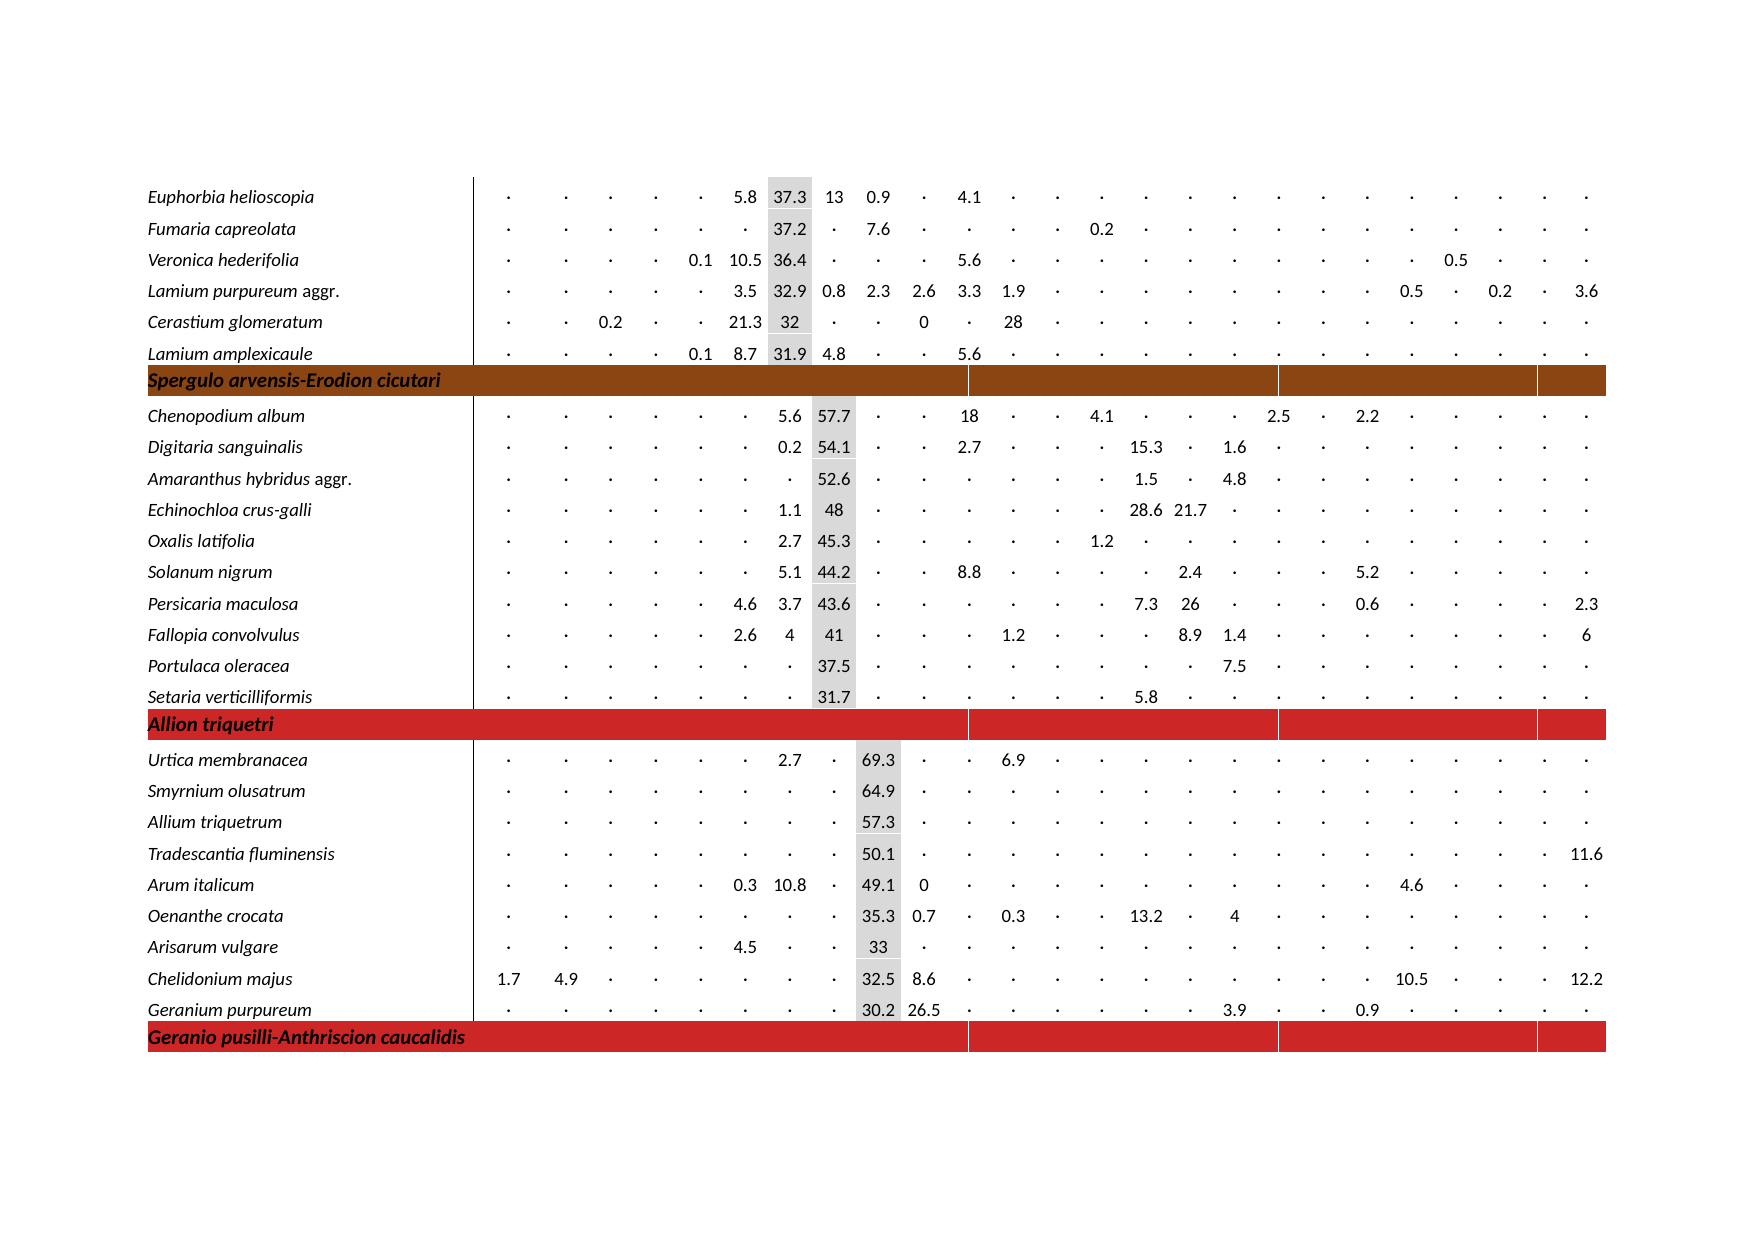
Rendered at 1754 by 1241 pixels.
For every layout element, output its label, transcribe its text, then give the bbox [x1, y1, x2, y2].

table_cell · [1567, 396, 1606, 427]
table_cell · [901, 459, 948, 490]
table_cell · [1036, 896, 1080, 927]
table_cell · [901, 677, 948, 708]
table_cell · [1567, 490, 1606, 521]
table_cell · [1434, 490, 1478, 521]
table_cell · [1434, 521, 1478, 552]
table_cell · [1390, 396, 1434, 427]
table_cell · [1036, 552, 1080, 583]
table_cell · [588, 740, 633, 771]
table_cell · [1036, 427, 1080, 458]
table_cell [1323, 709, 1367, 740]
table_cell · [588, 490, 633, 521]
table_cell [1456, 365, 1500, 396]
table_cell · [723, 427, 768, 458]
table_cell 3.9 [1213, 990, 1257, 1021]
table_cell · [544, 990, 588, 1021]
table_cell · [1478, 521, 1523, 552]
table_cell [1411, 1021, 1456, 1052]
table_cell · [1301, 396, 1346, 427]
table_cell · [1301, 990, 1346, 1021]
table_cell · [1434, 959, 1478, 990]
table_cell · [1036, 490, 1080, 521]
table_cell · [991, 927, 1036, 958]
table_cell · [1124, 834, 1168, 865]
table_cell · [812, 802, 856, 833]
table_cell · [1168, 396, 1213, 427]
table_cell · [1257, 490, 1301, 521]
table_cell · [991, 459, 1036, 490]
table_cell 21.7 [1168, 490, 1213, 521]
table_cell · [679, 521, 723, 552]
table_cell [700, 1021, 745, 1052]
table_cell 6.9 [991, 740, 1036, 771]
table_cell 57.3 [856, 802, 901, 833]
table_cell · [948, 459, 991, 490]
table_cell [530, 709, 565, 740]
table_cell · [991, 552, 1036, 583]
table_cell 0.6 [1346, 584, 1390, 615]
table_cell · [544, 552, 588, 583]
table_cell · [1301, 615, 1346, 646]
table_cell [610, 1021, 655, 1052]
table_cell · [1257, 584, 1301, 615]
table_cell [565, 709, 610, 740]
table_cell · [1434, 459, 1478, 490]
table_cell · [1036, 990, 1080, 1021]
table_cell 1.1 [768, 490, 812, 521]
table_cell · [474, 865, 544, 896]
table_cell · [1390, 302, 1434, 333]
table_cell Echinochloa crus-galli [148, 490, 473, 521]
table_cell [1367, 1021, 1411, 1052]
table_cell · [679, 615, 723, 646]
table_cell · [1080, 802, 1124, 833]
table_cell · [1478, 396, 1523, 427]
table_cell · [948, 802, 991, 833]
table_cell · [588, 427, 633, 458]
table_cell [488, 1021, 514, 1052]
table_cell · [1257, 927, 1301, 958]
table_cell 26.5 [901, 990, 948, 1021]
table_cell · [588, 771, 633, 802]
table_cell · [1301, 959, 1346, 990]
table_cell · [588, 177, 633, 208]
table_cell · [1301, 521, 1346, 552]
table_cell [745, 365, 789, 396]
table_cell · [723, 834, 768, 865]
table_cell · [1257, 646, 1301, 677]
table_cell 2.4 [1168, 552, 1213, 583]
table_cell · [1168, 834, 1213, 865]
table_cell · [1036, 334, 1080, 365]
table_cell · [901, 396, 948, 427]
table_cell · [812, 302, 856, 333]
table_cell · [544, 865, 588, 896]
table_cell · [901, 615, 948, 646]
table_cell [1411, 365, 1456, 396]
table_cell · [588, 896, 633, 927]
table_cell Allion triquetri [148, 709, 488, 740]
table_cell · [1301, 177, 1346, 208]
table_cell 4.5 [723, 927, 768, 958]
table_cell · [1301, 584, 1346, 615]
table_cell Solanum nigrum [148, 552, 473, 583]
table_cell · [948, 302, 991, 333]
table_cell 3.7 [768, 584, 812, 615]
table_cell · [901, 427, 948, 458]
table_cell · [1080, 771, 1124, 802]
table_cell · [474, 334, 544, 365]
table_cell 2.5 [1257, 396, 1301, 427]
table_cell · [1168, 677, 1213, 708]
table_cell [1234, 365, 1278, 396]
table_cell · [474, 240, 544, 271]
table_cell · [588, 209, 633, 240]
table_cell Chelidonium majus [148, 959, 473, 990]
table_cell · [901, 802, 948, 833]
table_cell · [1036, 802, 1080, 833]
table_cell · [1301, 490, 1346, 521]
table_cell · [474, 771, 544, 802]
table_cell · [544, 334, 588, 365]
table_cell · [544, 615, 588, 646]
table_cell · [1124, 740, 1168, 771]
table_cell 1.7 [474, 959, 544, 990]
table_cell · [1346, 677, 1390, 708]
table_cell · [1213, 552, 1257, 583]
table_cell · [1168, 896, 1213, 927]
table_cell · [474, 490, 544, 521]
table_cell · [1390, 927, 1434, 958]
table_cell 10.5 [1390, 959, 1434, 990]
table_cell 0.2 [588, 302, 633, 333]
table_cell · [1213, 927, 1257, 958]
table_cell [1013, 365, 1057, 396]
table_cell · [1257, 177, 1301, 208]
table_cell · [1301, 209, 1346, 240]
table_cell · [588, 584, 633, 615]
table_cell · [588, 834, 633, 865]
table_cell · [1478, 177, 1523, 208]
table_cell · [633, 990, 678, 1021]
table_cell · [901, 552, 948, 583]
table_cell · [1080, 740, 1124, 771]
table_cell · [633, 865, 678, 896]
table_cell · [679, 646, 723, 677]
table_cell · [768, 771, 812, 802]
table_cell 6 [1567, 615, 1606, 646]
table_cell · [1213, 240, 1257, 271]
table_cell · [856, 646, 901, 677]
table_cell · [474, 521, 544, 552]
table_cell [913, 365, 934, 396]
table_cell 21.3 [723, 302, 768, 333]
table_cell · [544, 521, 588, 552]
table_cell · [1434, 177, 1478, 208]
table_cell · [1434, 865, 1478, 896]
table_cell 2.2 [1346, 396, 1390, 427]
table_cell · [723, 959, 768, 990]
table_cell · [1124, 927, 1168, 958]
table_cell · [1257, 802, 1301, 833]
table_cell Geranio pusilli-Anthriscion caucalidis [148, 1021, 488, 1052]
table_cell · [723, 677, 768, 708]
table_cell · [1346, 427, 1390, 458]
table_cell · [1301, 646, 1346, 677]
table_cell · [723, 459, 768, 490]
table_cell [530, 365, 565, 396]
table_cell · [1346, 896, 1390, 927]
table_cell 4 [1213, 896, 1257, 927]
table_cell 1.5 [1124, 459, 1168, 490]
table_cell · [474, 177, 544, 208]
table_cell · [812, 209, 856, 240]
table_cell · [1478, 552, 1523, 583]
table_cell Digitaria sanguinalis [148, 427, 473, 458]
table_cell Amaranthus hybridus aggr. [148, 459, 473, 490]
table_cell · [1390, 834, 1434, 865]
table_cell · [1567, 521, 1606, 552]
table_cell · [1080, 490, 1124, 521]
table_cell · [1478, 334, 1523, 365]
table_cell · [633, 240, 678, 271]
table_cell · [1301, 302, 1346, 333]
table_cell · [1213, 209, 1257, 240]
table_cell · [1523, 646, 1567, 677]
table_cell · [948, 865, 991, 896]
table_cell · [768, 459, 812, 490]
table_cell · [1390, 552, 1434, 583]
table_cell · [1346, 771, 1390, 802]
table_cell · [812, 834, 856, 865]
table_cell · [948, 740, 991, 771]
table_cell [1190, 365, 1234, 396]
table_cell · [1257, 552, 1301, 583]
table_cell · [679, 552, 723, 583]
table_cell · [1124, 552, 1168, 583]
table_cell 0.3 [723, 865, 768, 896]
table_cell · [1478, 427, 1523, 458]
table_cell · [679, 896, 723, 927]
table_cell · [1390, 209, 1434, 240]
table_cell Smyrnium olusatrum [148, 771, 473, 802]
table_cell 33 [856, 927, 901, 958]
table_cell [1057, 1021, 1101, 1052]
table_cell · [679, 177, 723, 208]
table_cell 4.8 [812, 334, 856, 365]
table_cell · [633, 427, 678, 458]
table_cell · [1168, 240, 1213, 271]
table_cell · [474, 740, 544, 771]
table_cell · [1523, 209, 1567, 240]
table_cell · [588, 271, 633, 302]
table_cell 7.5 [1213, 646, 1257, 677]
table_cell · [1434, 334, 1478, 365]
table_cell 0.2 [768, 427, 812, 458]
table_cell · [948, 490, 991, 521]
table_cell · [1301, 896, 1346, 927]
table_cell · [679, 302, 723, 333]
table_cell · [723, 740, 768, 771]
table_cell · [1213, 334, 1257, 365]
table_cell 4.6 [723, 584, 768, 615]
table_cell · [1036, 240, 1080, 271]
table_cell · [856, 552, 901, 583]
table_cell 30.2 [856, 990, 901, 1021]
table_cell · [679, 802, 723, 833]
table_cell · [1213, 584, 1257, 615]
table_cell · [1168, 990, 1213, 1021]
table_cell · [633, 302, 678, 333]
table_cell [1500, 365, 1537, 396]
table_cell 28.6 [1124, 490, 1168, 521]
table_cell · [679, 396, 723, 427]
table_cell · [588, 927, 633, 958]
table_cell 3.6 [1567, 271, 1606, 302]
table_cell · [768, 646, 812, 677]
table_cell · [901, 240, 948, 271]
table_cell · [991, 771, 1036, 802]
table_cell · [1478, 834, 1523, 865]
table_cell [878, 1021, 913, 1052]
table_cell · [633, 896, 678, 927]
table_cell · [588, 615, 633, 646]
table_cell · [474, 302, 544, 333]
table_cell · [1390, 459, 1434, 490]
table_cell · [1478, 209, 1523, 240]
table_cell · [991, 240, 1036, 271]
table_cell · [768, 959, 812, 990]
table_cell · [1124, 240, 1168, 271]
table_cell · [1567, 427, 1606, 458]
table_cell · [1478, 802, 1523, 833]
table_cell · [1523, 521, 1567, 552]
table_cell 10.8 [768, 865, 812, 896]
table_cell Euphorbia helioscopia [148, 177, 473, 208]
table_cell [1190, 1021, 1234, 1052]
table_cell 3.3 [948, 271, 991, 302]
table_cell [789, 365, 834, 396]
table_cell · [1567, 896, 1606, 927]
table_cell · [474, 584, 544, 615]
table_cell · [1257, 896, 1301, 927]
table_cell 5.8 [1124, 677, 1168, 708]
table_cell · [1434, 552, 1478, 583]
table_cell · [544, 177, 588, 208]
table_cell · [948, 521, 991, 552]
table_cell · [1257, 459, 1301, 490]
table_cell 0 [901, 302, 948, 333]
table_cell · [1080, 959, 1124, 990]
table_cell · [1523, 427, 1567, 458]
table_cell · [1478, 615, 1523, 646]
table_cell Oenanthe crocata [148, 896, 473, 927]
table_cell 1.9 [991, 271, 1036, 302]
table_cell [530, 1021, 565, 1052]
table_cell [913, 1021, 934, 1052]
table_cell · [1036, 834, 1080, 865]
table_cell 0 [901, 865, 948, 896]
table_cell [1456, 709, 1500, 740]
table_cell 5.6 [768, 396, 812, 427]
table_cell · [768, 802, 812, 833]
table_cell · [1080, 240, 1124, 271]
table_cell · [544, 209, 588, 240]
table_cell · [633, 177, 678, 208]
table_cell · [1434, 271, 1478, 302]
table_cell [1057, 709, 1101, 740]
table_cell · [1036, 927, 1080, 958]
table_cell 4.1 [1080, 396, 1124, 427]
table_cell · [1124, 302, 1168, 333]
table_cell · [1301, 771, 1346, 802]
table_cell · [1036, 209, 1080, 240]
table_cell · [1036, 740, 1080, 771]
table_cell [878, 709, 913, 740]
table_cell · [1168, 646, 1213, 677]
table_cell · [991, 959, 1036, 990]
table_cell [789, 709, 834, 740]
table_cell [789, 1021, 834, 1052]
table_cell · [1346, 615, 1390, 646]
table_cell · [474, 209, 544, 240]
table_cell · [1523, 552, 1567, 583]
table_cell · [723, 490, 768, 521]
table_cell 1.2 [991, 615, 1036, 646]
table_cell · [1036, 177, 1080, 208]
table_cell · [1567, 240, 1606, 271]
table_cell [969, 365, 1013, 396]
table_cell · [1301, 834, 1346, 865]
table_cell · [1213, 677, 1257, 708]
table_cell · [633, 959, 678, 990]
table_cell Spergulo arvensis-Erodion cicutari [148, 365, 488, 396]
table_cell 13 [812, 177, 856, 208]
table_cell · [1124, 334, 1168, 365]
table_cell · [1080, 334, 1124, 365]
table_cell · [948, 646, 991, 677]
table_cell · [1523, 959, 1567, 990]
table_cell · [1080, 615, 1124, 646]
table_cell 3.5 [723, 271, 768, 302]
table_cell [514, 1021, 530, 1052]
table_cell · [1346, 927, 1390, 958]
table_cell · [1080, 177, 1124, 208]
table_cell · [901, 334, 948, 365]
table_cell · [1434, 771, 1478, 802]
table_cell · [948, 896, 991, 927]
table_cell · [544, 646, 588, 677]
table_cell · [1036, 271, 1080, 302]
table_cell 5.6 [948, 240, 991, 271]
table_cell 54.1 [812, 427, 856, 458]
table_cell 4.6 [1390, 865, 1434, 896]
table_cell · [679, 271, 723, 302]
table_cell 0.8 [812, 271, 856, 302]
table_cell · [1257, 959, 1301, 990]
table_cell [1234, 709, 1278, 740]
table_cell · [544, 834, 588, 865]
table_cell 8.8 [948, 552, 991, 583]
table_cell · [1523, 927, 1567, 958]
table_cell Veronica hederifolia [148, 240, 473, 271]
table_cell Oxalis latifolia [148, 521, 473, 552]
table_cell [1567, 709, 1606, 740]
table_cell 2.7 [768, 521, 812, 552]
table_cell · [474, 396, 544, 427]
table_cell 2.6 [723, 615, 768, 646]
table_cell [610, 709, 655, 740]
table_cell · [723, 521, 768, 552]
table_cell · [1346, 459, 1390, 490]
table_cell · [723, 802, 768, 833]
table_cell · [474, 990, 544, 1021]
table_cell · [1478, 771, 1523, 802]
table_cell · [588, 990, 633, 1021]
table_cell · [1567, 802, 1606, 833]
table_cell 0.9 [1346, 990, 1390, 1021]
table_cell 4.9 [544, 959, 588, 990]
table_cell · [991, 490, 1036, 521]
table_cell · [1390, 646, 1434, 677]
table_cell · [633, 552, 678, 583]
table_cell · [1434, 740, 1478, 771]
table_cell · [544, 771, 588, 802]
table_cell · [1434, 834, 1478, 865]
table_cell [1101, 1021, 1146, 1052]
table_cell 57.7 [812, 396, 856, 427]
table_cell 37.5 [812, 646, 856, 677]
table_cell 0.9 [856, 177, 901, 208]
table_cell · [768, 990, 812, 1021]
table_cell · [901, 209, 948, 240]
table_cell · [474, 615, 544, 646]
table_cell · [1567, 990, 1606, 1021]
table_cell 1.6 [1213, 427, 1257, 458]
table_cell · [474, 459, 544, 490]
table_cell · [1036, 584, 1080, 615]
table_cell · [1080, 896, 1124, 927]
table_cell · [1346, 802, 1390, 833]
table_cell · [588, 459, 633, 490]
table_cell 36.4 [768, 240, 812, 271]
table_cell · [1523, 771, 1567, 802]
table_cell · [633, 771, 678, 802]
table_cell 69.3 [856, 740, 901, 771]
table_cell [514, 365, 530, 396]
table_cell [1367, 365, 1411, 396]
table_cell Chenopodium album [148, 396, 473, 427]
table_cell · [1390, 334, 1434, 365]
table_cell · [1080, 834, 1124, 865]
table_cell · [633, 490, 678, 521]
table_cell [1146, 365, 1190, 396]
table_cell · [991, 177, 1036, 208]
table_cell · [1213, 521, 1257, 552]
table_cell · [1080, 552, 1124, 583]
table_cell · [1390, 740, 1434, 771]
table_cell · [588, 646, 633, 677]
table_cell · [1567, 646, 1606, 677]
table_cell · [1523, 990, 1567, 1021]
table_cell · [679, 427, 723, 458]
table_cell · [948, 927, 991, 958]
table_cell · [948, 959, 991, 990]
table_cell 49.1 [856, 865, 901, 896]
table_cell 0.1 [679, 240, 723, 271]
table_cell · [1478, 865, 1523, 896]
table_cell · [1390, 177, 1434, 208]
table_cell · [1257, 865, 1301, 896]
table_cell Urtica membranacea [148, 740, 473, 771]
table_cell · [901, 490, 948, 521]
table_cell · [991, 802, 1036, 833]
table_cell · [723, 552, 768, 583]
table_cell · [1168, 959, 1213, 990]
table_cell · [948, 990, 991, 1021]
table_cell · [1390, 427, 1434, 458]
table_cell · [812, 896, 856, 927]
table_cell · [474, 552, 544, 583]
table_cell · [1434, 584, 1478, 615]
table_cell [878, 365, 913, 396]
table_cell · [544, 459, 588, 490]
table_cell 8.6 [901, 959, 948, 990]
table_cell · [1478, 896, 1523, 927]
table_cell · [1124, 771, 1168, 802]
table_cell [1234, 1021, 1278, 1052]
table_cell · [1124, 802, 1168, 833]
table_cell · [1390, 771, 1434, 802]
table_cell · [1346, 490, 1390, 521]
table_cell 31.7 [812, 677, 856, 708]
table_cell · [544, 677, 588, 708]
table_cell · [1213, 490, 1257, 521]
table_cell · [901, 740, 948, 771]
table_cell [969, 1021, 1013, 1052]
table_cell · [544, 584, 588, 615]
table_cell · [588, 959, 633, 990]
table_cell [745, 709, 789, 740]
table_cell [1538, 365, 1567, 396]
table_cell · [1523, 334, 1567, 365]
table_cell · [1390, 677, 1434, 708]
table_cell · [991, 834, 1036, 865]
table_cell · [901, 521, 948, 552]
table_cell · [1124, 615, 1168, 646]
table_cell · [991, 584, 1036, 615]
table_cell · [1124, 959, 1168, 990]
table_cell · [1301, 240, 1346, 271]
table_cell [1567, 365, 1606, 396]
table_cell [1323, 365, 1367, 396]
table_cell [1146, 709, 1190, 740]
table_cell · [1080, 302, 1124, 333]
table_cell · [1036, 302, 1080, 333]
table_cell [1101, 709, 1146, 740]
table_cell · [1036, 677, 1080, 708]
table_cell · [1346, 521, 1390, 552]
table_cell · [768, 927, 812, 958]
table_cell 41 [812, 615, 856, 646]
table_cell · [1434, 646, 1478, 677]
table_cell · [679, 459, 723, 490]
table_cell · [633, 584, 678, 615]
table_cell · [856, 584, 901, 615]
table_cell · [1567, 865, 1606, 896]
table_cell · [633, 646, 678, 677]
table_cell · [856, 677, 901, 708]
table_cell · [1478, 240, 1523, 271]
table_cell · [1523, 677, 1567, 708]
table_cell · [1036, 459, 1080, 490]
table_cell · [1346, 865, 1390, 896]
table_cell [514, 709, 530, 740]
table_cell · [1168, 177, 1213, 208]
table_cell · [812, 865, 856, 896]
table_cell · [856, 521, 901, 552]
table_cell · [812, 959, 856, 990]
table_cell 44.2 [812, 552, 856, 583]
table_cell · [1390, 490, 1434, 521]
table_cell · [1213, 834, 1257, 865]
table_cell · [474, 271, 544, 302]
table_cell 1.2 [1080, 521, 1124, 552]
table_cell 2.7 [948, 427, 991, 458]
table_cell [1101, 365, 1146, 396]
table_cell [834, 709, 878, 740]
table_cell Portulaca oleracea [148, 646, 473, 677]
table_cell · [1523, 177, 1567, 208]
table_cell · [723, 209, 768, 240]
table_cell · [991, 209, 1036, 240]
table_cell · [544, 740, 588, 771]
table_cell · [1301, 802, 1346, 833]
table_cell · [812, 771, 856, 802]
table_cell · [856, 302, 901, 333]
table_cell · [1036, 396, 1080, 427]
table_cell · [633, 677, 678, 708]
table_cell · [901, 177, 948, 208]
table_cell Setaria verticilliformis [148, 677, 473, 708]
table_cell 4.1 [948, 177, 991, 208]
table_cell · [1257, 521, 1301, 552]
table_cell 8.9 [1168, 615, 1213, 646]
table_cell · [679, 771, 723, 802]
table_cell · [856, 615, 901, 646]
table_cell 28 [991, 302, 1036, 333]
table_cell [969, 709, 1013, 740]
table_cell · [1213, 177, 1257, 208]
table_cell · [1434, 677, 1478, 708]
table_cell · [1036, 521, 1080, 552]
table_cell [488, 365, 514, 396]
table_cell 32.9 [768, 271, 812, 302]
table_cell · [588, 240, 633, 271]
table_cell · [1523, 240, 1567, 271]
table_cell · [474, 802, 544, 833]
table_cell 0.2 [1478, 271, 1523, 302]
table_cell · [1346, 740, 1390, 771]
table_cell · [1080, 646, 1124, 677]
table_cell · [474, 927, 544, 958]
table_cell · [1523, 802, 1567, 833]
table_cell · [1213, 865, 1257, 896]
table_cell · [768, 834, 812, 865]
table_cell · [1257, 427, 1301, 458]
table_cell Allium triquetrum [148, 802, 473, 833]
table_cell [1323, 1021, 1367, 1052]
table_cell · [474, 834, 544, 865]
table_cell · [1036, 646, 1080, 677]
table_cell · [1478, 302, 1523, 333]
table_cell Lamium purpureum aggr. [148, 271, 473, 302]
table_cell · [1257, 334, 1301, 365]
table_cell · [723, 990, 768, 1021]
table_cell 10.5 [723, 240, 768, 271]
table_cell · [679, 990, 723, 1021]
table_cell · [1434, 427, 1478, 458]
table_cell · [1124, 865, 1168, 896]
table_cell · [948, 771, 991, 802]
table_cell · [1390, 896, 1434, 927]
table_cell 0.5 [1390, 271, 1434, 302]
table_cell · [1301, 677, 1346, 708]
table_cell · [1168, 927, 1213, 958]
table_cell [1057, 365, 1101, 396]
table_cell · [1080, 427, 1124, 458]
table_cell · [1523, 271, 1567, 302]
table_cell · [1434, 615, 1478, 646]
table_cell · [991, 396, 1036, 427]
table_cell · [1346, 177, 1390, 208]
table_cell · [1080, 927, 1124, 958]
table_cell · [679, 834, 723, 865]
table_cell · [723, 646, 768, 677]
table_cell · [991, 521, 1036, 552]
table_cell · [856, 490, 901, 521]
table_cell · [1301, 865, 1346, 896]
table_cell · [901, 771, 948, 802]
table_cell 31.9 [768, 334, 812, 365]
table_cell · [1346, 646, 1390, 677]
table_cell · [812, 740, 856, 771]
table_cell · [544, 802, 588, 833]
table_cell [1279, 709, 1323, 740]
table_cell · [1080, 677, 1124, 708]
table_cell · [901, 646, 948, 677]
table_cell · [1124, 521, 1168, 552]
table_cell · [948, 584, 991, 615]
table_cell · [1257, 990, 1301, 1021]
table_cell · [544, 240, 588, 271]
table_cell · [1257, 834, 1301, 865]
table_cell · [1567, 740, 1606, 771]
table_cell · [588, 802, 633, 833]
table_cell · [1257, 771, 1301, 802]
table_cell · [1523, 740, 1567, 771]
table_cell · [544, 396, 588, 427]
table_cell [1538, 709, 1567, 740]
table_cell [1013, 709, 1057, 740]
table_cell · [991, 865, 1036, 896]
table_cell Arisarum vulgare [148, 927, 473, 958]
table_cell · [1478, 459, 1523, 490]
table_cell 45.3 [812, 521, 856, 552]
table_cell 13.2 [1124, 896, 1168, 927]
table_cell · [1434, 990, 1478, 1021]
table_cell · [1478, 740, 1523, 771]
table_cell · [679, 927, 723, 958]
table_cell · [1523, 302, 1567, 333]
table_cell · [1213, 740, 1257, 771]
table_cell · [588, 334, 633, 365]
table_cell · [1124, 396, 1168, 427]
table_cell · [812, 240, 856, 271]
table_cell [913, 709, 934, 740]
table_cell 0.2 [1080, 209, 1124, 240]
table_cell · [1434, 209, 1478, 240]
table_cell 43.6 [812, 584, 856, 615]
table_cell · [1168, 334, 1213, 365]
table_cell · [1213, 271, 1257, 302]
table_cell 5.2 [1346, 552, 1390, 583]
table_cell [1500, 1021, 1537, 1052]
table_cell · [544, 271, 588, 302]
table_cell · [588, 396, 633, 427]
table_cell · [1168, 521, 1213, 552]
table_cell · [544, 896, 588, 927]
table_cell [1279, 1021, 1323, 1052]
table_cell · [588, 677, 633, 708]
table_cell [655, 709, 700, 740]
table_cell · [1080, 271, 1124, 302]
table_cell · [1567, 209, 1606, 240]
table_cell 52.6 [812, 459, 856, 490]
table_cell · [1523, 459, 1567, 490]
table_cell · [679, 209, 723, 240]
table_cell Fumaria capreolata [148, 209, 473, 240]
table_cell · [1301, 271, 1346, 302]
table_cell · [633, 740, 678, 771]
table_cell · [1567, 771, 1606, 802]
table_cell · [1213, 802, 1257, 833]
table_cell · [1301, 740, 1346, 771]
table_cell · [679, 959, 723, 990]
table_cell [1190, 709, 1234, 740]
table_cell · [1301, 927, 1346, 958]
table_cell Arum italicum [148, 865, 473, 896]
table_cell · [1523, 396, 1567, 427]
table_cell · [1478, 490, 1523, 521]
table_cell [700, 709, 745, 740]
table_cell · [1168, 865, 1213, 896]
table_cell · [1434, 896, 1478, 927]
table_cell · [1036, 959, 1080, 990]
table_cell · [633, 802, 678, 833]
table_cell · [1390, 615, 1434, 646]
table_cell · [1346, 240, 1390, 271]
table_cell · [1567, 177, 1606, 208]
table_cell · [633, 459, 678, 490]
table_cell · [1390, 521, 1434, 552]
table_cell · [1168, 302, 1213, 333]
table_cell [655, 1021, 700, 1052]
table_cell · [856, 459, 901, 490]
table_cell · [1390, 240, 1434, 271]
table_cell 37.2 [768, 209, 812, 240]
table_cell · [1213, 771, 1257, 802]
table_cell · [1346, 271, 1390, 302]
table_cell · [544, 302, 588, 333]
table_cell [745, 1021, 789, 1052]
table_cell Tradescantia fluminensis [148, 834, 473, 865]
table_cell · [1257, 740, 1301, 771]
table_cell · [1124, 646, 1168, 677]
table_cell · [633, 271, 678, 302]
table_cell · [1301, 459, 1346, 490]
table_cell · [1523, 584, 1567, 615]
table_cell · [723, 396, 768, 427]
table_cell · [1523, 896, 1567, 927]
table_cell 50.1 [856, 834, 901, 865]
table_cell 26 [1168, 584, 1213, 615]
table_cell · [679, 584, 723, 615]
table_cell [934, 709, 968, 740]
table_cell · [633, 834, 678, 865]
table_cell · [679, 490, 723, 521]
table_cell · [1567, 459, 1606, 490]
table_cell 2.6 [901, 271, 948, 302]
table_cell · [1567, 552, 1606, 583]
table_cell · [1213, 396, 1257, 427]
table_cell 12.2 [1567, 959, 1606, 990]
table_cell · [1036, 615, 1080, 646]
table_cell · [1567, 677, 1606, 708]
table_cell 5.6 [948, 334, 991, 365]
table_cell · [633, 521, 678, 552]
table_cell · [1257, 615, 1301, 646]
table_cell · [1080, 459, 1124, 490]
table_cell [1367, 709, 1411, 740]
table_cell Persicaria maculosa [148, 584, 473, 615]
table_cell 7.6 [856, 209, 901, 240]
table_cell · [1478, 677, 1523, 708]
table_cell · [474, 646, 544, 677]
table_cell · [991, 646, 1036, 677]
table_cell · [1478, 990, 1523, 1021]
table_cell · [633, 927, 678, 958]
table_cell 48 [812, 490, 856, 521]
table_cell 37.3 [768, 177, 812, 208]
table_cell [1456, 1021, 1500, 1052]
table_cell · [1124, 209, 1168, 240]
table_cell 4.8 [1213, 459, 1257, 490]
table_cell · [856, 334, 901, 365]
table_cell · [679, 865, 723, 896]
table_cell 32 [768, 302, 812, 333]
table_cell · [768, 677, 812, 708]
table_cell · [588, 552, 633, 583]
table_cell · [633, 396, 678, 427]
table_cell · [1346, 334, 1390, 365]
table_cell · [544, 927, 588, 958]
table_cell 11.6 [1567, 834, 1606, 865]
table_cell 2.3 [1567, 584, 1606, 615]
table_cell · [991, 334, 1036, 365]
table_cell 5.8 [723, 177, 768, 208]
table_cell · [1124, 990, 1168, 1021]
table_cell · [588, 521, 633, 552]
table_cell · [1257, 209, 1301, 240]
table_cell · [1523, 490, 1567, 521]
table_cell · [991, 427, 1036, 458]
table_cell · [1168, 802, 1213, 833]
table_cell 32.5 [856, 959, 901, 990]
table_cell · [948, 834, 991, 865]
table_cell · [474, 677, 544, 708]
table_cell · [1257, 240, 1301, 271]
table_cell · [1478, 927, 1523, 958]
table_cell · [1390, 584, 1434, 615]
table_cell · [1257, 271, 1301, 302]
table_cell · [1523, 834, 1567, 865]
table_cell · [544, 427, 588, 458]
table_cell · [1257, 302, 1301, 333]
table_cell · [633, 615, 678, 646]
table_cell 5.1 [768, 552, 812, 583]
table_cell 0.3 [991, 896, 1036, 927]
table_cell · [812, 927, 856, 958]
table_cell [565, 365, 610, 396]
table_cell · [1124, 177, 1168, 208]
table_cell · [1168, 209, 1213, 240]
table_cell · [1346, 209, 1390, 240]
table_cell 35.3 [856, 896, 901, 927]
table_cell · [1301, 334, 1346, 365]
table_cell · [544, 490, 588, 521]
table_cell 18 [948, 396, 991, 427]
table_cell · [1168, 740, 1213, 771]
table_cell [488, 709, 514, 740]
table_cell · [1168, 771, 1213, 802]
table_cell · [1434, 802, 1478, 833]
table_cell · [1124, 271, 1168, 302]
table_cell · [1346, 959, 1390, 990]
table_cell [834, 365, 878, 396]
table_cell [655, 365, 700, 396]
table_cell · [1523, 865, 1567, 896]
table_cell 0.1 [679, 334, 723, 365]
table_cell · [1567, 302, 1606, 333]
table_cell · [679, 677, 723, 708]
table_cell · [1346, 834, 1390, 865]
table_cell · [1257, 677, 1301, 708]
table_cell · [856, 240, 901, 271]
table_cell · [948, 615, 991, 646]
table_cell Geranium purpureum [148, 990, 473, 1021]
table_cell · [1036, 771, 1080, 802]
table_cell · [1080, 865, 1124, 896]
table_cell · [474, 896, 544, 927]
table_cell · [768, 896, 812, 927]
table_cell · [1390, 990, 1434, 1021]
table_cell · [1390, 802, 1434, 833]
table_cell 0.5 [1434, 240, 1478, 271]
table_cell 2.7 [768, 740, 812, 771]
table_cell · [723, 771, 768, 802]
table_cell [610, 365, 655, 396]
table_cell · [1434, 927, 1478, 958]
table_cell · [588, 865, 633, 896]
table_cell 1.4 [1213, 615, 1257, 646]
table_cell 64.9 [856, 771, 901, 802]
table_cell [1013, 1021, 1057, 1052]
table_cell [1500, 709, 1537, 740]
table_cell · [1478, 959, 1523, 990]
table_cell · [1567, 334, 1606, 365]
table_cell Cerastium glomeratum [148, 302, 473, 333]
table_cell Fallopia convolvulus [148, 615, 473, 646]
table_cell [1146, 1021, 1190, 1052]
table_cell · [1213, 959, 1257, 990]
table_cell 2.3 [856, 271, 901, 302]
table_cell · [1434, 302, 1478, 333]
table_cell · [1168, 427, 1213, 458]
table_cell · [1080, 990, 1124, 1021]
table_cell · [474, 427, 544, 458]
table_cell · [1523, 615, 1567, 646]
table_cell · [812, 990, 856, 1021]
table_cell · [901, 584, 948, 615]
table_cell · [991, 677, 1036, 708]
table_cell · [991, 990, 1036, 1021]
table_cell · [1346, 302, 1390, 333]
table_cell 15.3 [1124, 427, 1168, 458]
table_cell Lamium amplexicaule [148, 334, 473, 365]
table_cell · [1036, 865, 1080, 896]
table_cell · [1478, 646, 1523, 677]
table_cell · [633, 334, 678, 365]
table_cell · [723, 896, 768, 927]
table_cell · [1168, 271, 1213, 302]
table_cell · [1478, 584, 1523, 615]
table_cell [565, 1021, 610, 1052]
table_cell · [1168, 459, 1213, 490]
table_cell · [1567, 927, 1606, 958]
table_cell [1567, 1021, 1606, 1052]
table_cell · [679, 740, 723, 771]
table_cell 4 [768, 615, 812, 646]
table_cell · [948, 677, 991, 708]
table_cell [1279, 365, 1323, 396]
table_cell 8.7 [723, 334, 768, 365]
table_cell [834, 1021, 878, 1052]
table_cell · [1434, 396, 1478, 427]
table_cell · [1301, 427, 1346, 458]
table_cell [700, 365, 745, 396]
table_cell [1411, 709, 1456, 740]
table_cell 7.3 [1124, 584, 1168, 615]
table_cell [934, 365, 968, 396]
table_cell [1538, 1021, 1567, 1052]
table_cell [934, 1021, 968, 1052]
table_cell · [1213, 302, 1257, 333]
table_cell · [901, 927, 948, 958]
table_cell · [1080, 584, 1124, 615]
table_cell · [633, 209, 678, 240]
table_cell · [948, 209, 991, 240]
table_cell · [856, 396, 901, 427]
table_cell · [1301, 552, 1346, 583]
table_cell · [856, 427, 901, 458]
table_cell · [901, 834, 948, 865]
table_cell 0.7 [901, 896, 948, 927]
